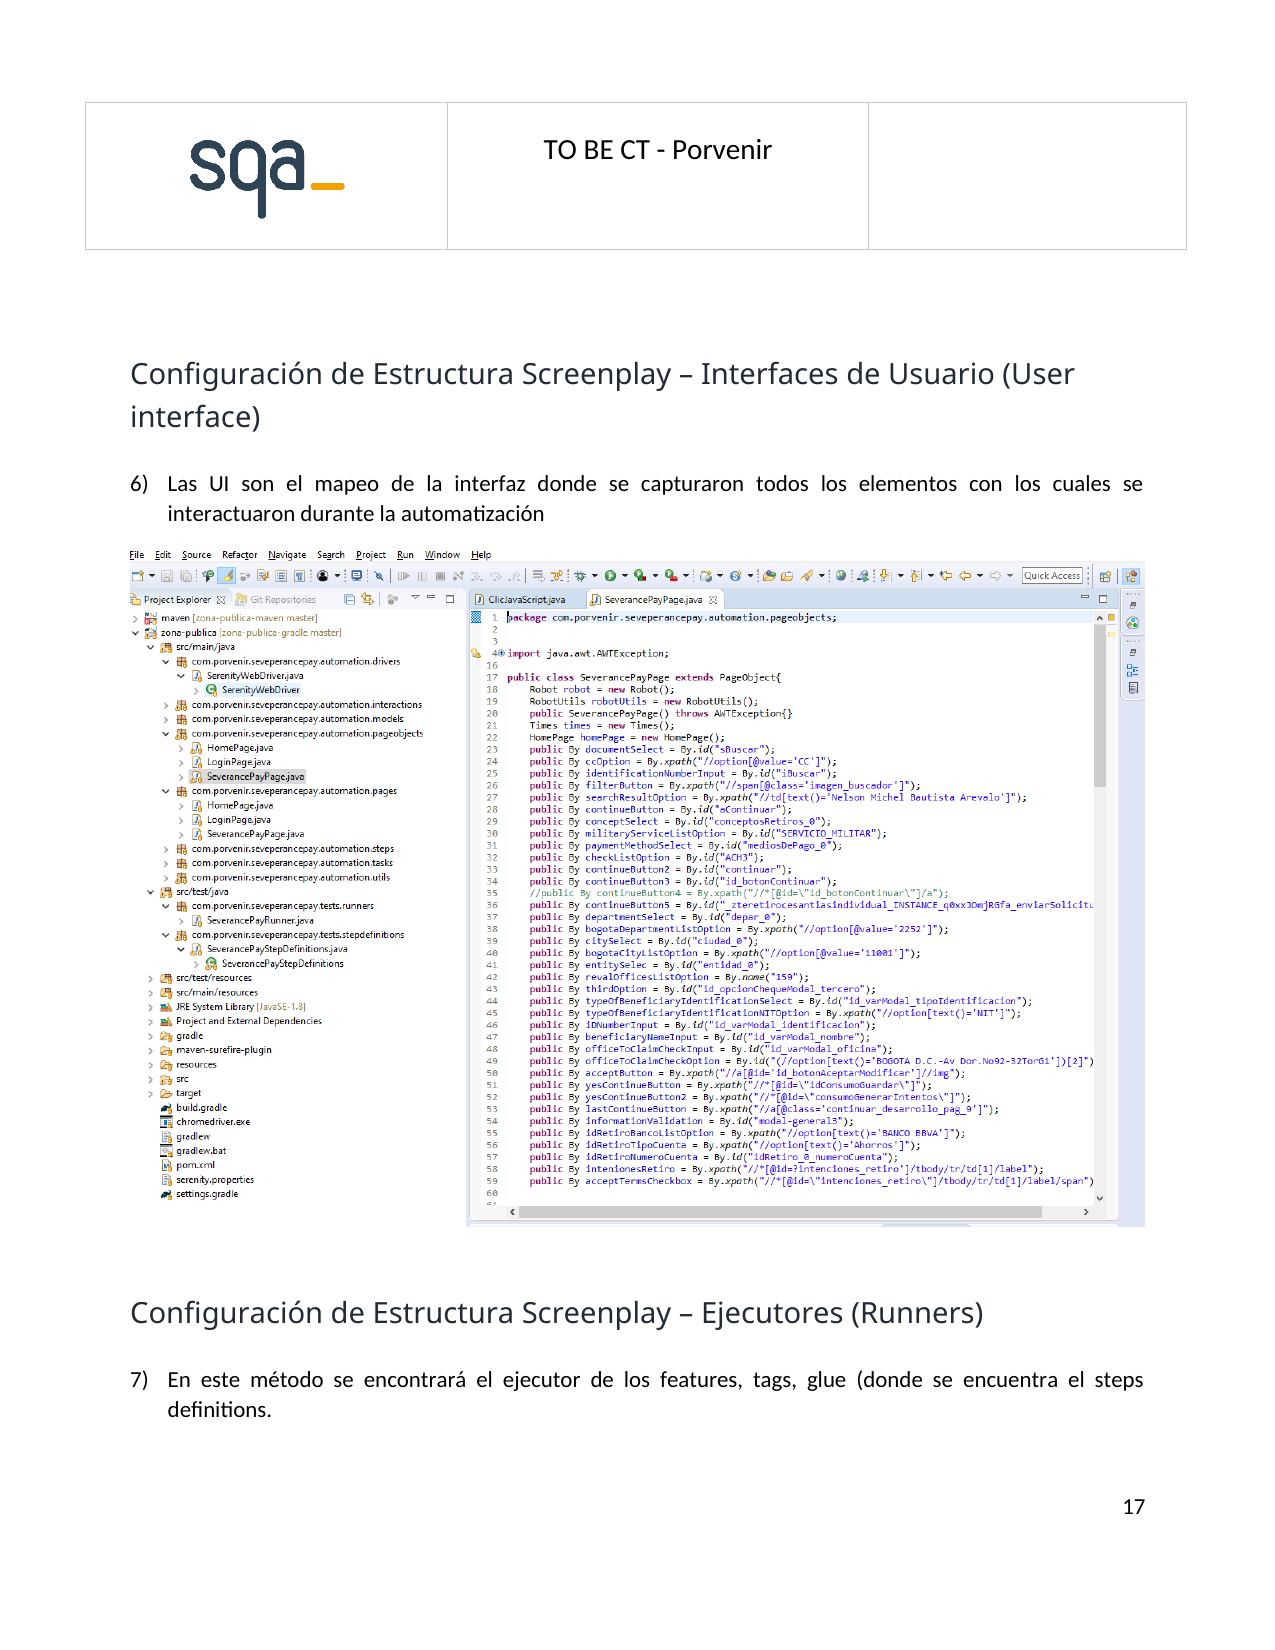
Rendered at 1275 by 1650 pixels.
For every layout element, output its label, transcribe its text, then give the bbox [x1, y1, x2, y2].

picture [129, 546, 1145, 1227]
subtitle Configuración de Estructura Screenplay – Interfaces de Usuario (User interface) [130, 353, 1145, 436]
subtitle Configuración de Estructura Screenplay – Ejecutores (Runners) [130, 1292, 1145, 1332]
picture [184, 129, 349, 223]
list Las UI son el mapeo de la interfaz donde se capturaron todos los elementos con los cuales se interactuaron durante la automatización [130, 469, 1145, 527]
list En este método se encontrará el ejecutor de los features, tags, glue (donde se encuentra el steps definitions. [130, 1365, 1145, 1423]
